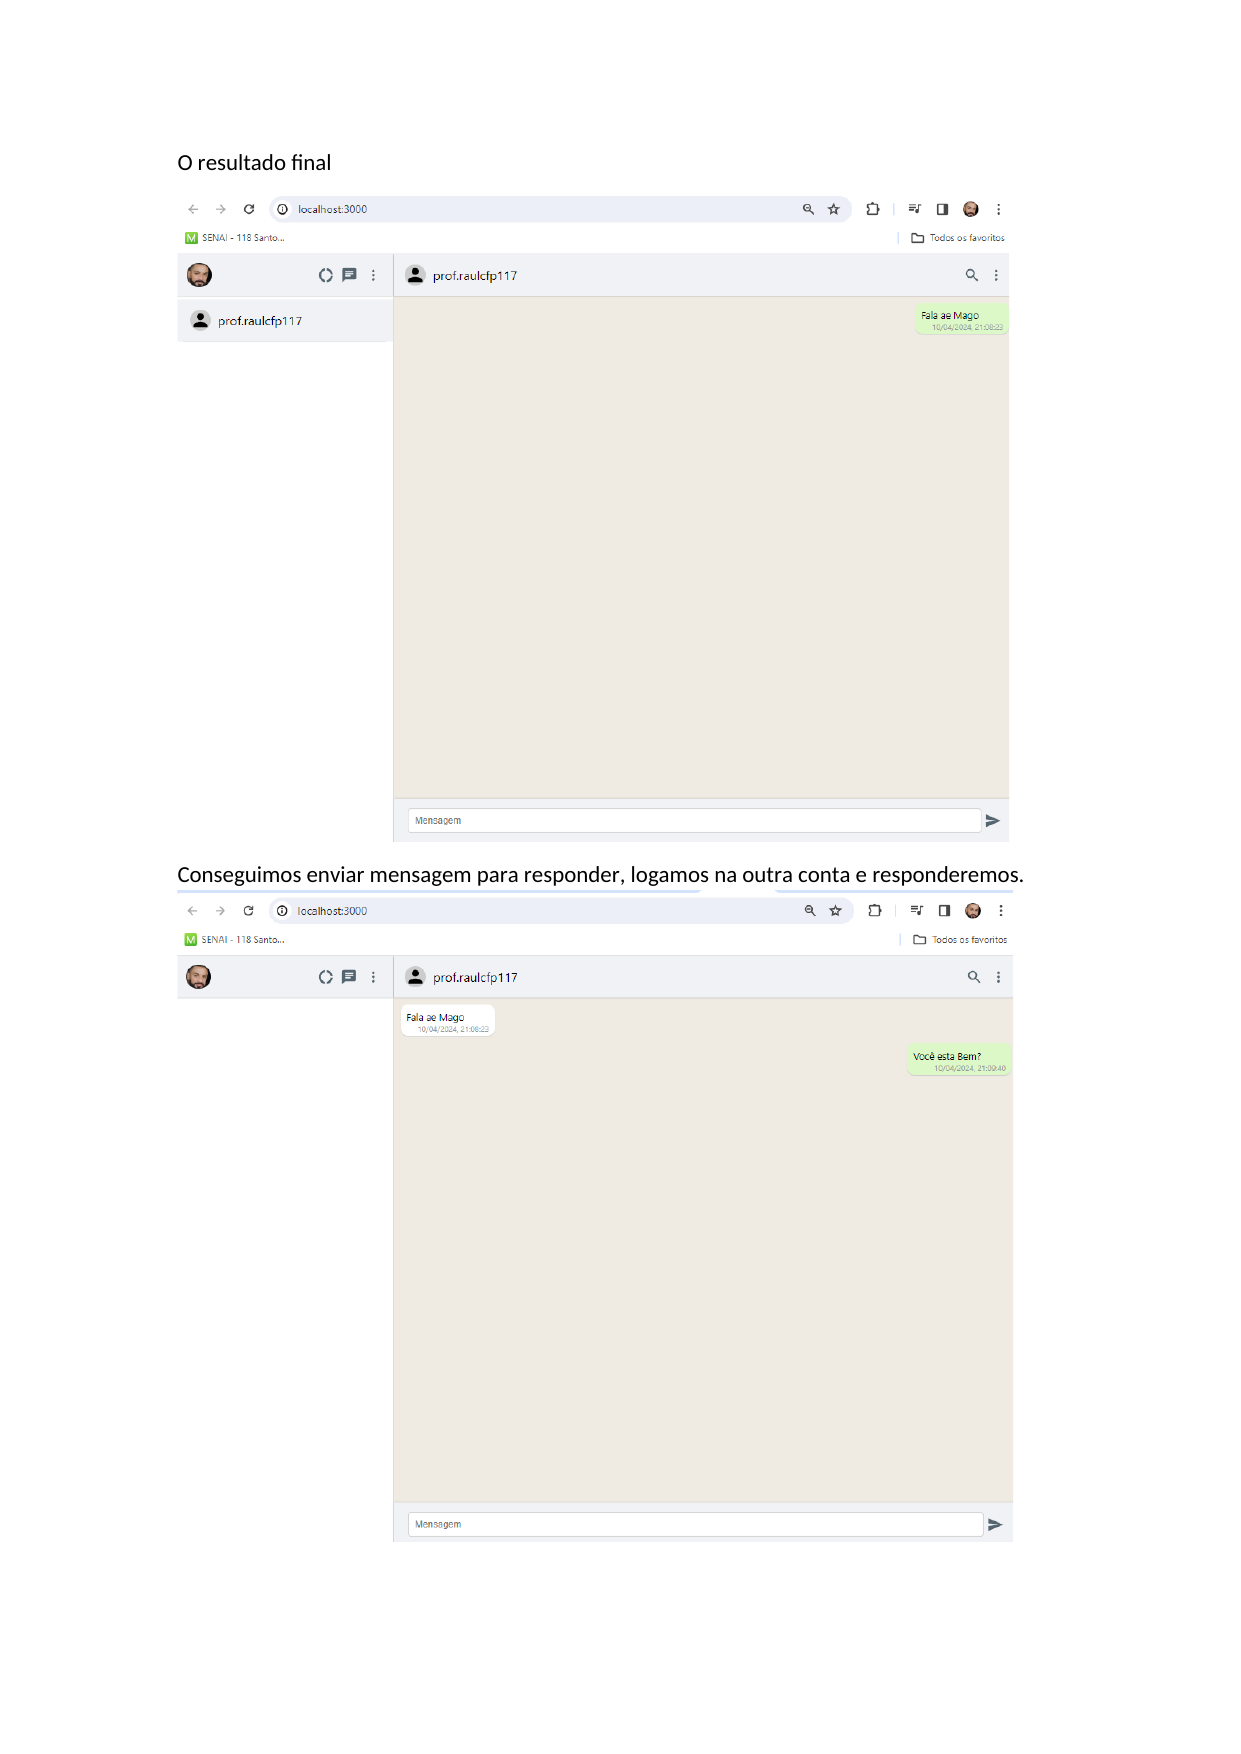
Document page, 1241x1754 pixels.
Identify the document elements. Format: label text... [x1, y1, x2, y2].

picture [177, 194, 1010, 842]
text O resultado final [177, 148, 1063, 176]
picture [177, 890, 1014, 1542]
